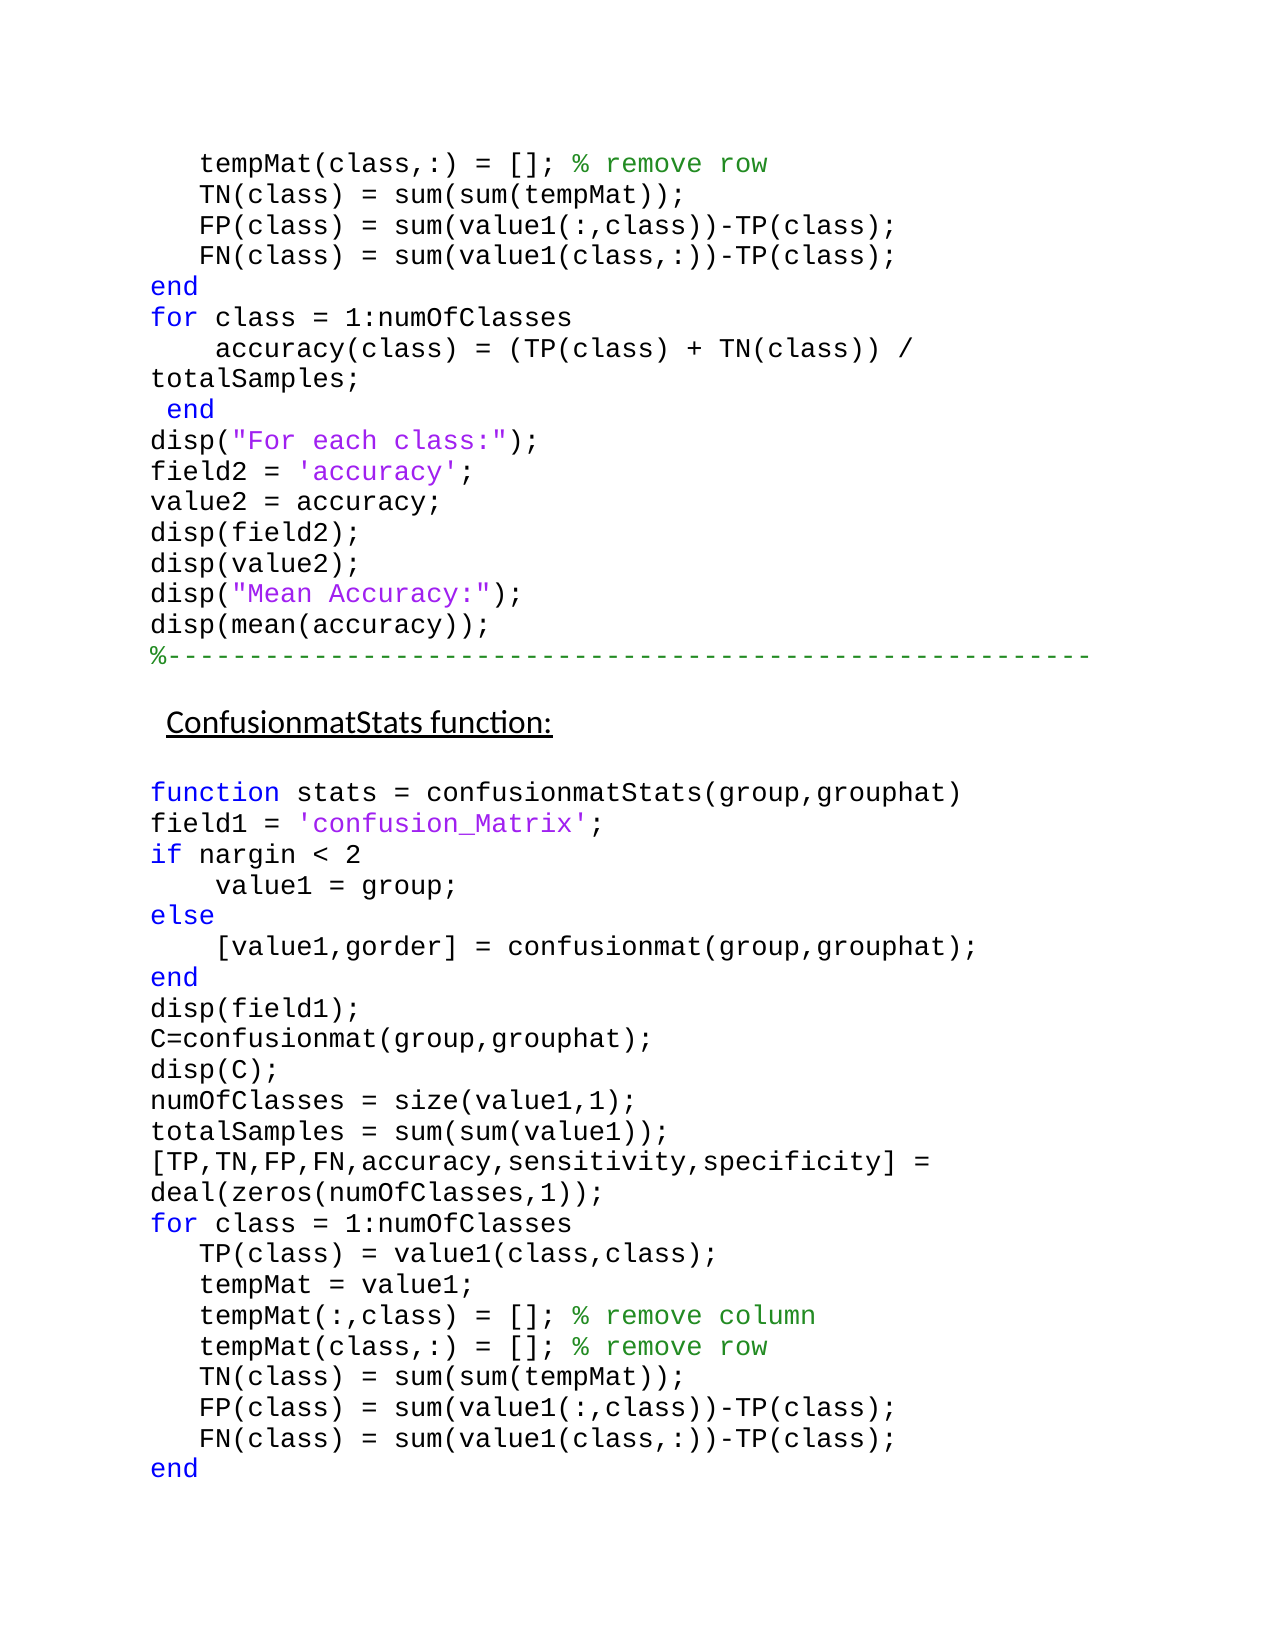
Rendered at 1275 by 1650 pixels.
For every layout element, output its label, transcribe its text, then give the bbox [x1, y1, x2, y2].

text end [150, 1455, 1125, 1486]
text disp("For each class:"); [150, 427, 1125, 457]
text totalSamples = sum(sum(value1)); [150, 1117, 1125, 1148]
text tempMat = value1; [150, 1271, 1125, 1302]
text field2 = 'accuracy'; [150, 457, 1125, 488]
text end [150, 273, 1125, 304]
text tempMat(:,class) = []; % remove column [150, 1302, 1125, 1332]
text for class = 1:numOfClasses [150, 1209, 1125, 1240]
text disp(field1); [150, 994, 1125, 1025]
text %--------------------------------------------------------- [150, 642, 1125, 672]
text FN(class) = sum(value1(class,:))-TP(class); [150, 242, 1125, 273]
text function stats = confusionmatStats(group,grouphat) [150, 779, 1125, 810]
text disp(field2); [150, 519, 1125, 549]
text tempMat(class,:) = []; % remove row [150, 150, 1125, 181]
text field1 = 'confusion_Matrix'; [150, 810, 1125, 841]
text end [150, 964, 1125, 994]
text ConfusionmatStats function: [150, 701, 1125, 741]
text TP(class) = value1(class,class); [150, 1240, 1125, 1271]
text disp(value2); [150, 549, 1125, 580]
text disp(C); [150, 1056, 1125, 1087]
text accuracy(class) = (TP(class) + TN(class)) / totalSamples; [150, 334, 1125, 396]
text FP(class) = sum(value1(:,class))-TP(class); [150, 211, 1125, 242]
text value1 = group; [150, 871, 1125, 902]
text numOfClasses = size(value1,1); [150, 1087, 1125, 1117]
text FN(class) = sum(value1(class,:))-TP(class); [150, 1424, 1125, 1455]
text disp("Mean Accuracy:"); [150, 580, 1125, 611]
text else [150, 902, 1125, 933]
text FP(class) = sum(value1(:,class))-TP(class); [150, 1394, 1125, 1424]
text C=confusionmat(group,grouphat); [150, 1025, 1125, 1056]
text [TP,TN,FP,FN,accuracy,sensitivity,specificity] = deal(zeros(numOfClasses,1)); [150, 1148, 1125, 1209]
text if nargin < 2 [150, 841, 1125, 871]
text end [150, 396, 1125, 427]
text TN(class) = sum(sum(tempMat)); [150, 1363, 1125, 1394]
text [value1,gorder] = confusionmat(group,grouphat); [150, 933, 1125, 964]
text TN(class) = sum(sum(tempMat)); [150, 181, 1125, 211]
text tempMat(class,:) = []; % remove row [150, 1332, 1125, 1363]
text value2 = accuracy; [150, 488, 1125, 519]
text for class = 1:numOfClasses [150, 304, 1125, 334]
text disp(mean(accuracy)); [150, 611, 1125, 642]
